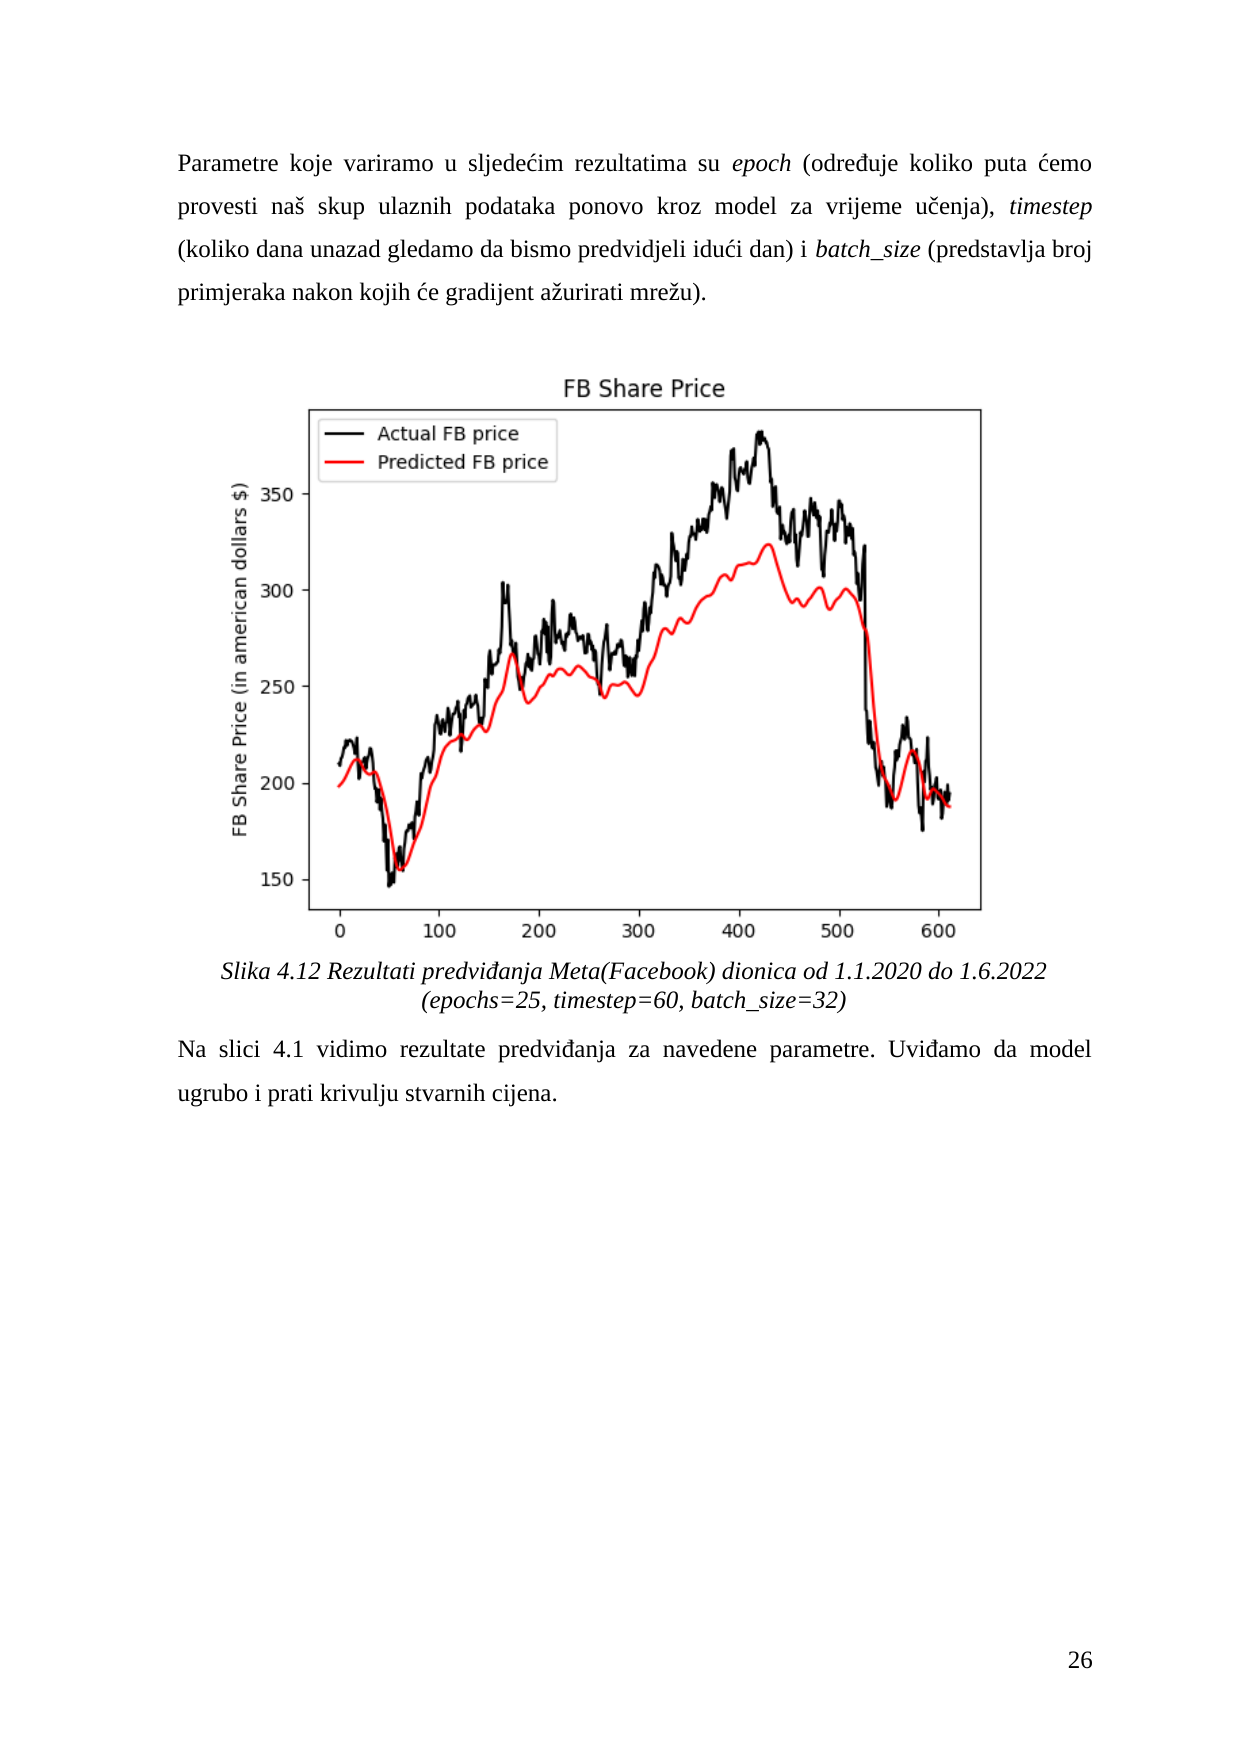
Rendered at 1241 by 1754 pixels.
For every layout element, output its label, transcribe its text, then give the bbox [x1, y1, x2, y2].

text Na slici 4.1 vidimo rezultate predviđanja za navedene parametre. Uviđamo da model ugrubo i prati krivulju stvarnih cijena. [177, 1034, 1092, 1106]
text Parametre koje variramo u sljedećim rezultatima su epoch (određuje koliko puta ćemo provesti naš skup ulaznih podataka ponovo kroz model za vrijeme učenja), timestep (koliko dana unazad gledamo da bismo predvidjeli idući dan) i batch_size (predstavlja broj primjeraka nakon kojih će gradijent ažurirati mrežu). [177, 148, 1092, 306]
picture [203, 320, 1067, 942]
